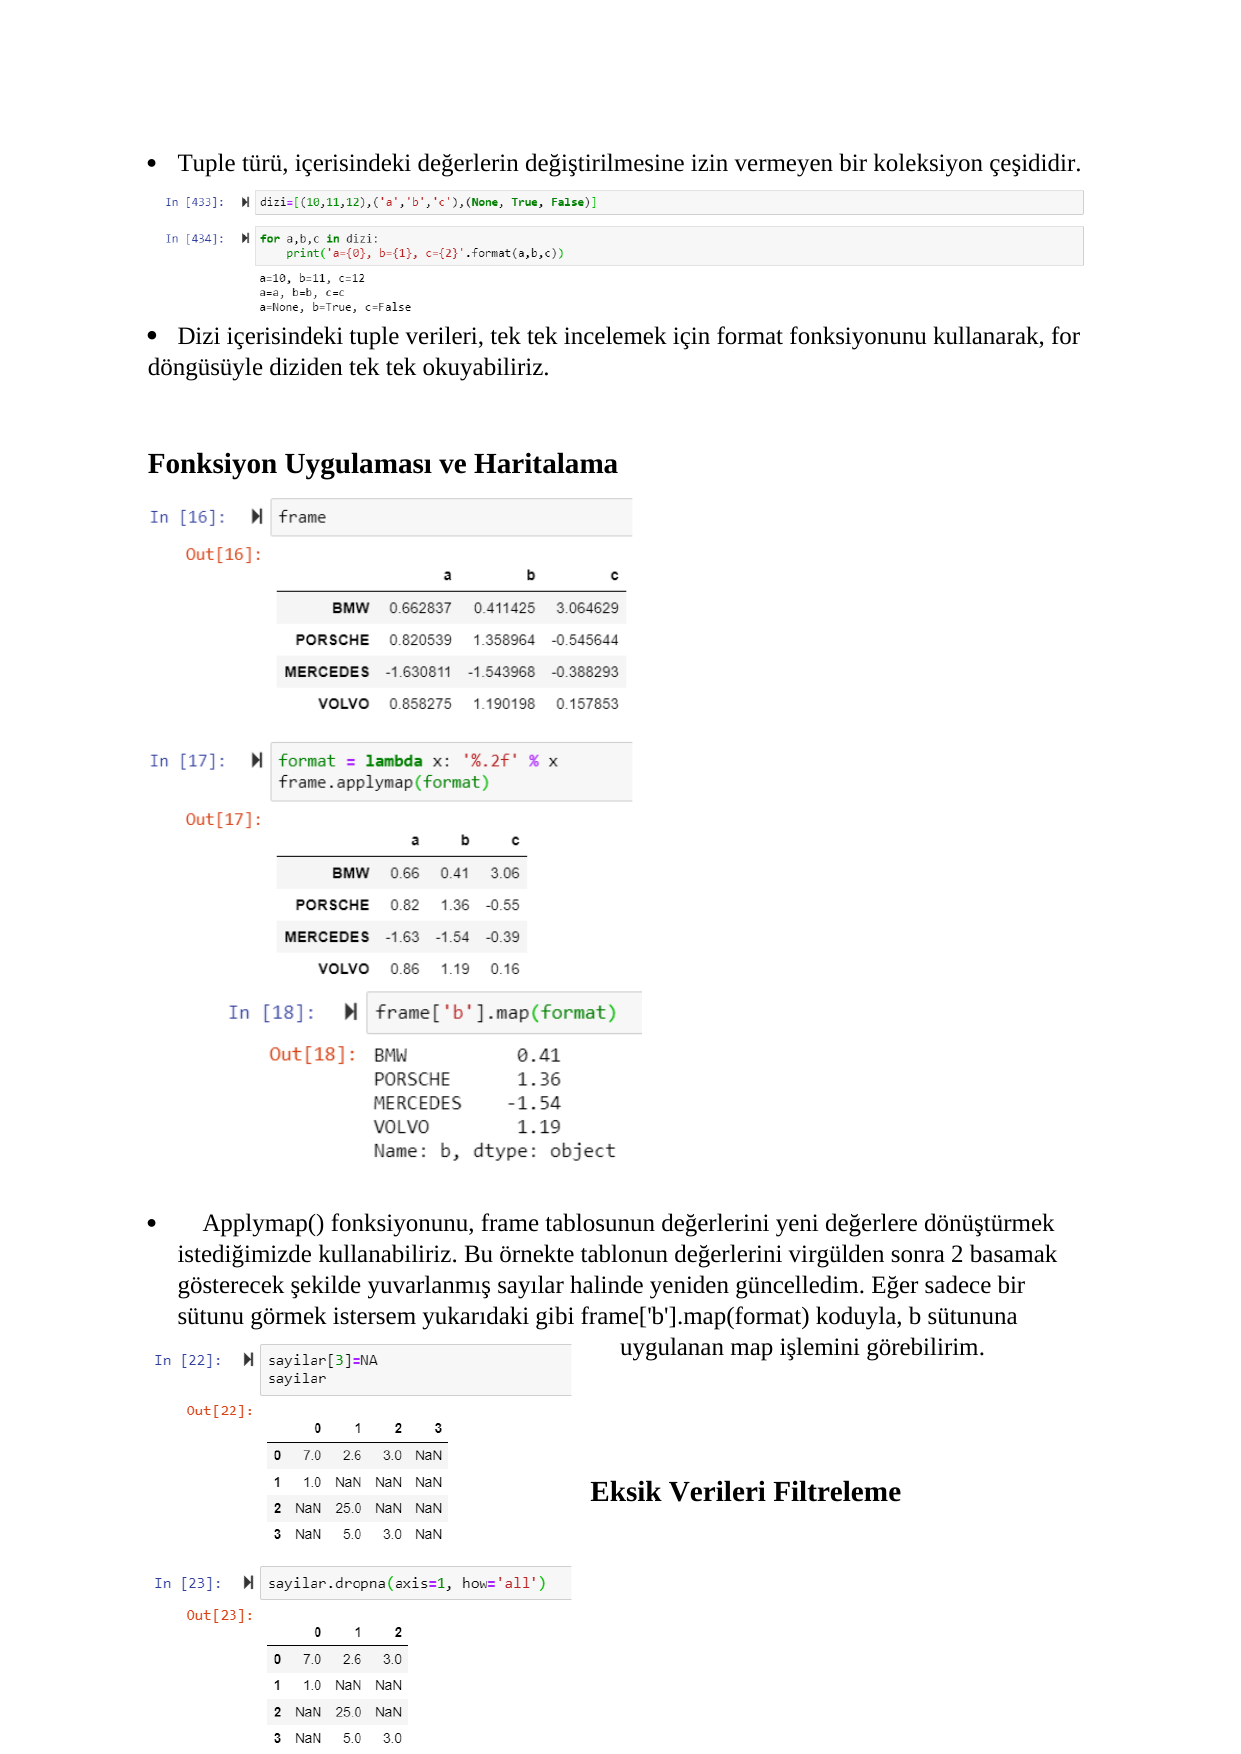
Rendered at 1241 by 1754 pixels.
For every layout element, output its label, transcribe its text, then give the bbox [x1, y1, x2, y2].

picture [147, 1337, 572, 1754]
picture [147, 495, 642, 1175]
list Dizi içerisindeki tuple verileri, tek tek incelemek için format fonksiyonunu kullanarak, for döngüsüyle diziden tek tek okuyabiliriz. [148, 321, 1093, 381]
list Applymap() fonksiyonunu, frame tablosunun değerlerini yeni değerlere dönüştürmek istediğimizde kullanabiliriz. Bu örnekte tablonun değerlerini virgülden sonra 2 basamak gösterecek şekilde yuvarlanmış sayılar halinde yeniden güncelledim. Eğer sadece bir sütunu görmek istersem yukarıdaki gibi frame['b'].map(format) koduyla, b sütununa uygulanan map işlemini görebilirim. [148, 1208, 1093, 1361]
list Tuple türü, içerisindeki değerlerin değiştirilmesine izin vermeyen bir koleksiyon çeşididir. [148, 148, 1093, 178]
subtitle Eksik Verileri Filtreleme [572, 1474, 1093, 1507]
picture [147, 178, 1093, 319]
subtitle Fonksiyon Uygulaması ve Haritalama [148, 446, 1093, 480]
